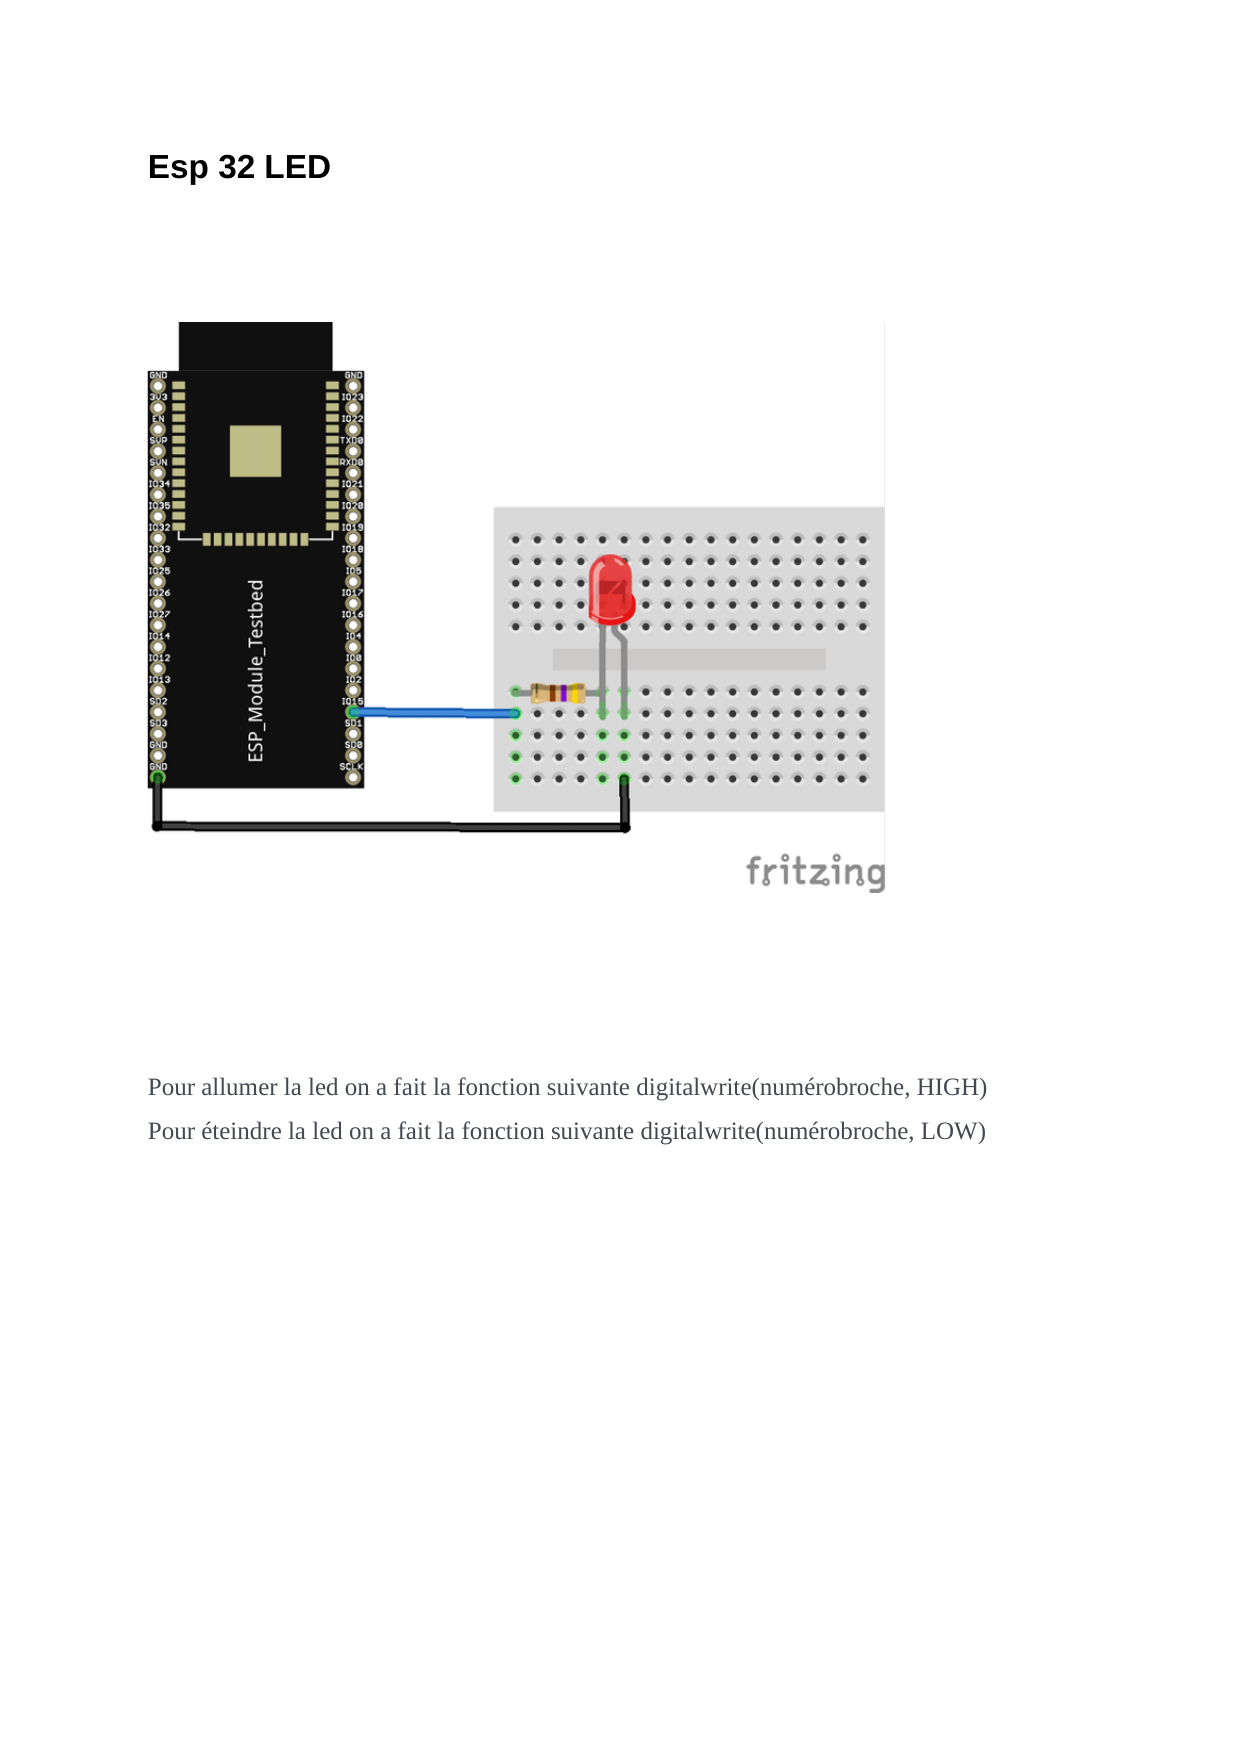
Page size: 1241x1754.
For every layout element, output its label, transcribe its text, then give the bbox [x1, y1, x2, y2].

text Pour allumer la led on a fait la fonction suivante digitalwrite(numérobroche, HIGH) [148, 1072, 1093, 1100]
text Pour éteindre la led on a fait la fonction suivante digitalwrite(numérobroche, LOW) [148, 1116, 1093, 1145]
picture [147, 322, 887, 893]
text Esp 32 LED [148, 148, 1093, 186]
